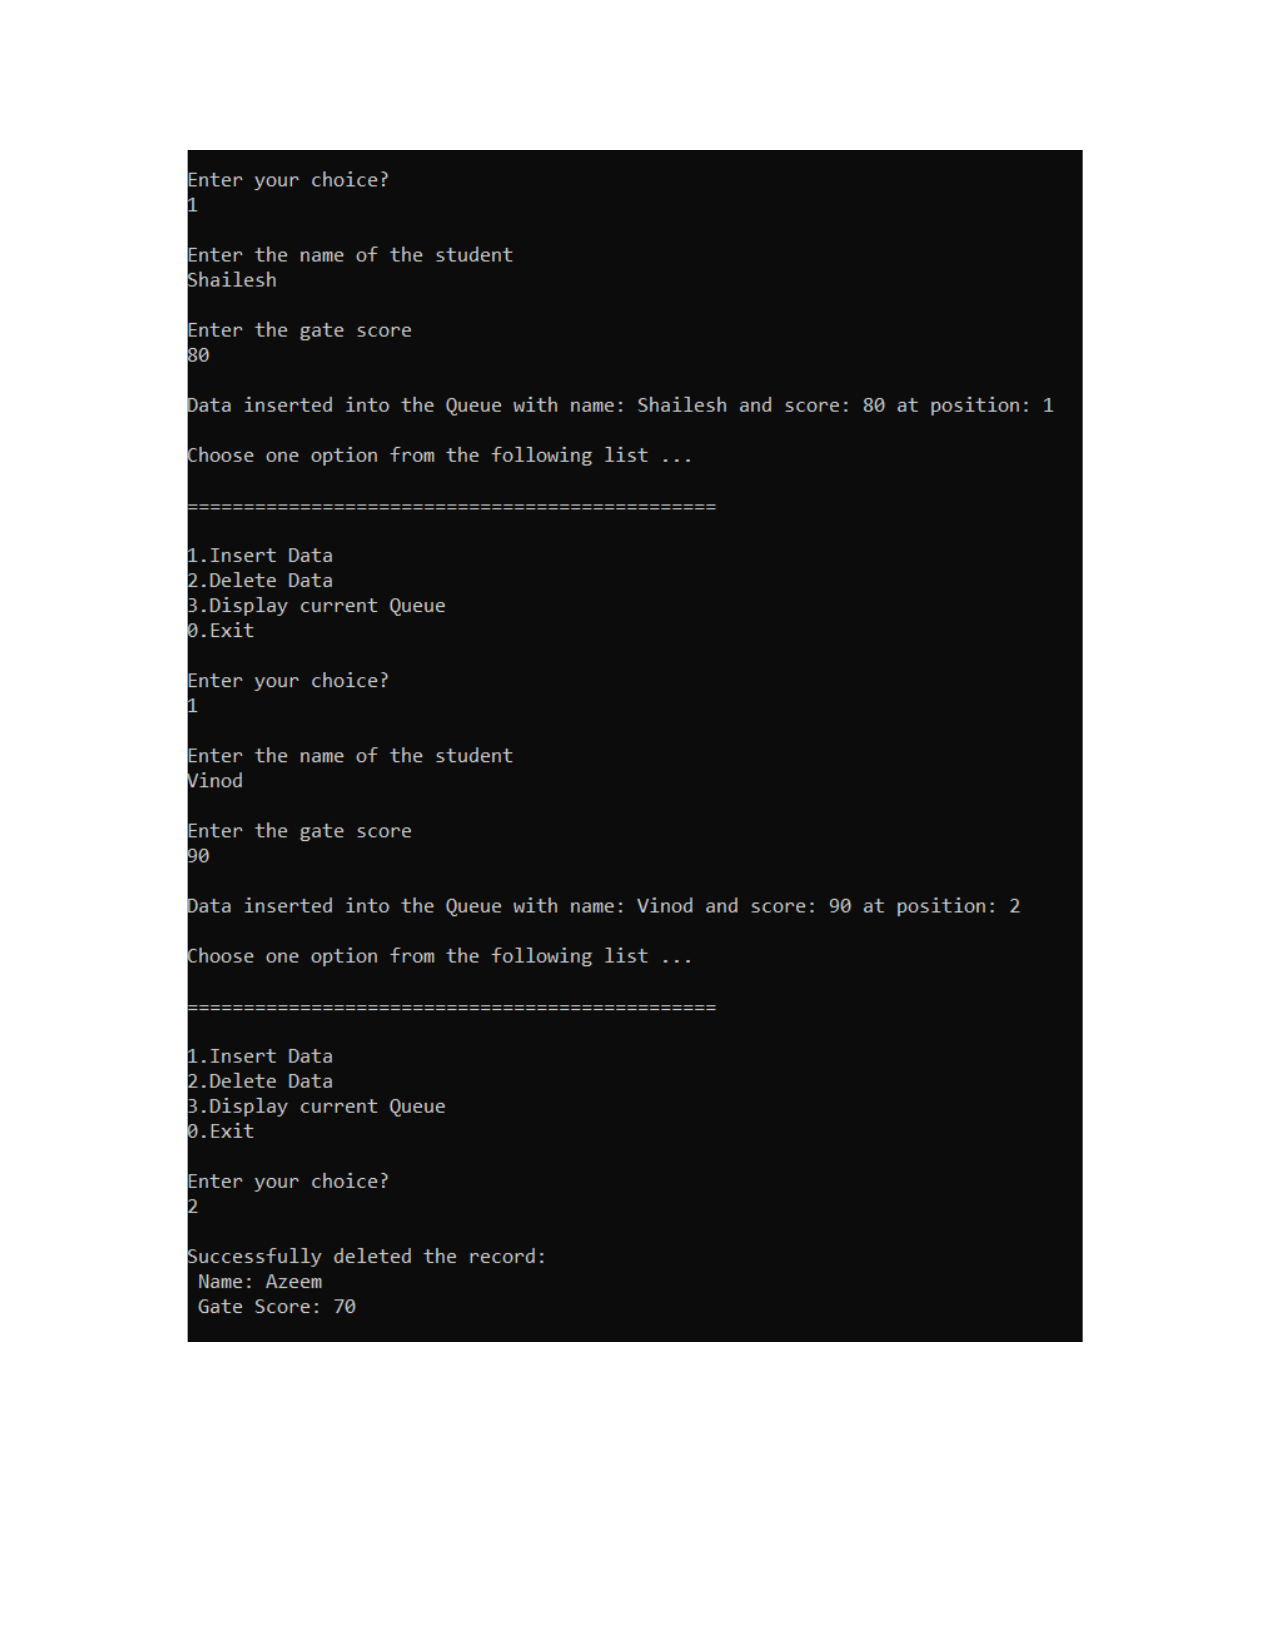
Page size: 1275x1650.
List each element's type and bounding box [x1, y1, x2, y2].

text [187, 150, 1125, 1347]
picture [187, 150, 1083, 1342]
